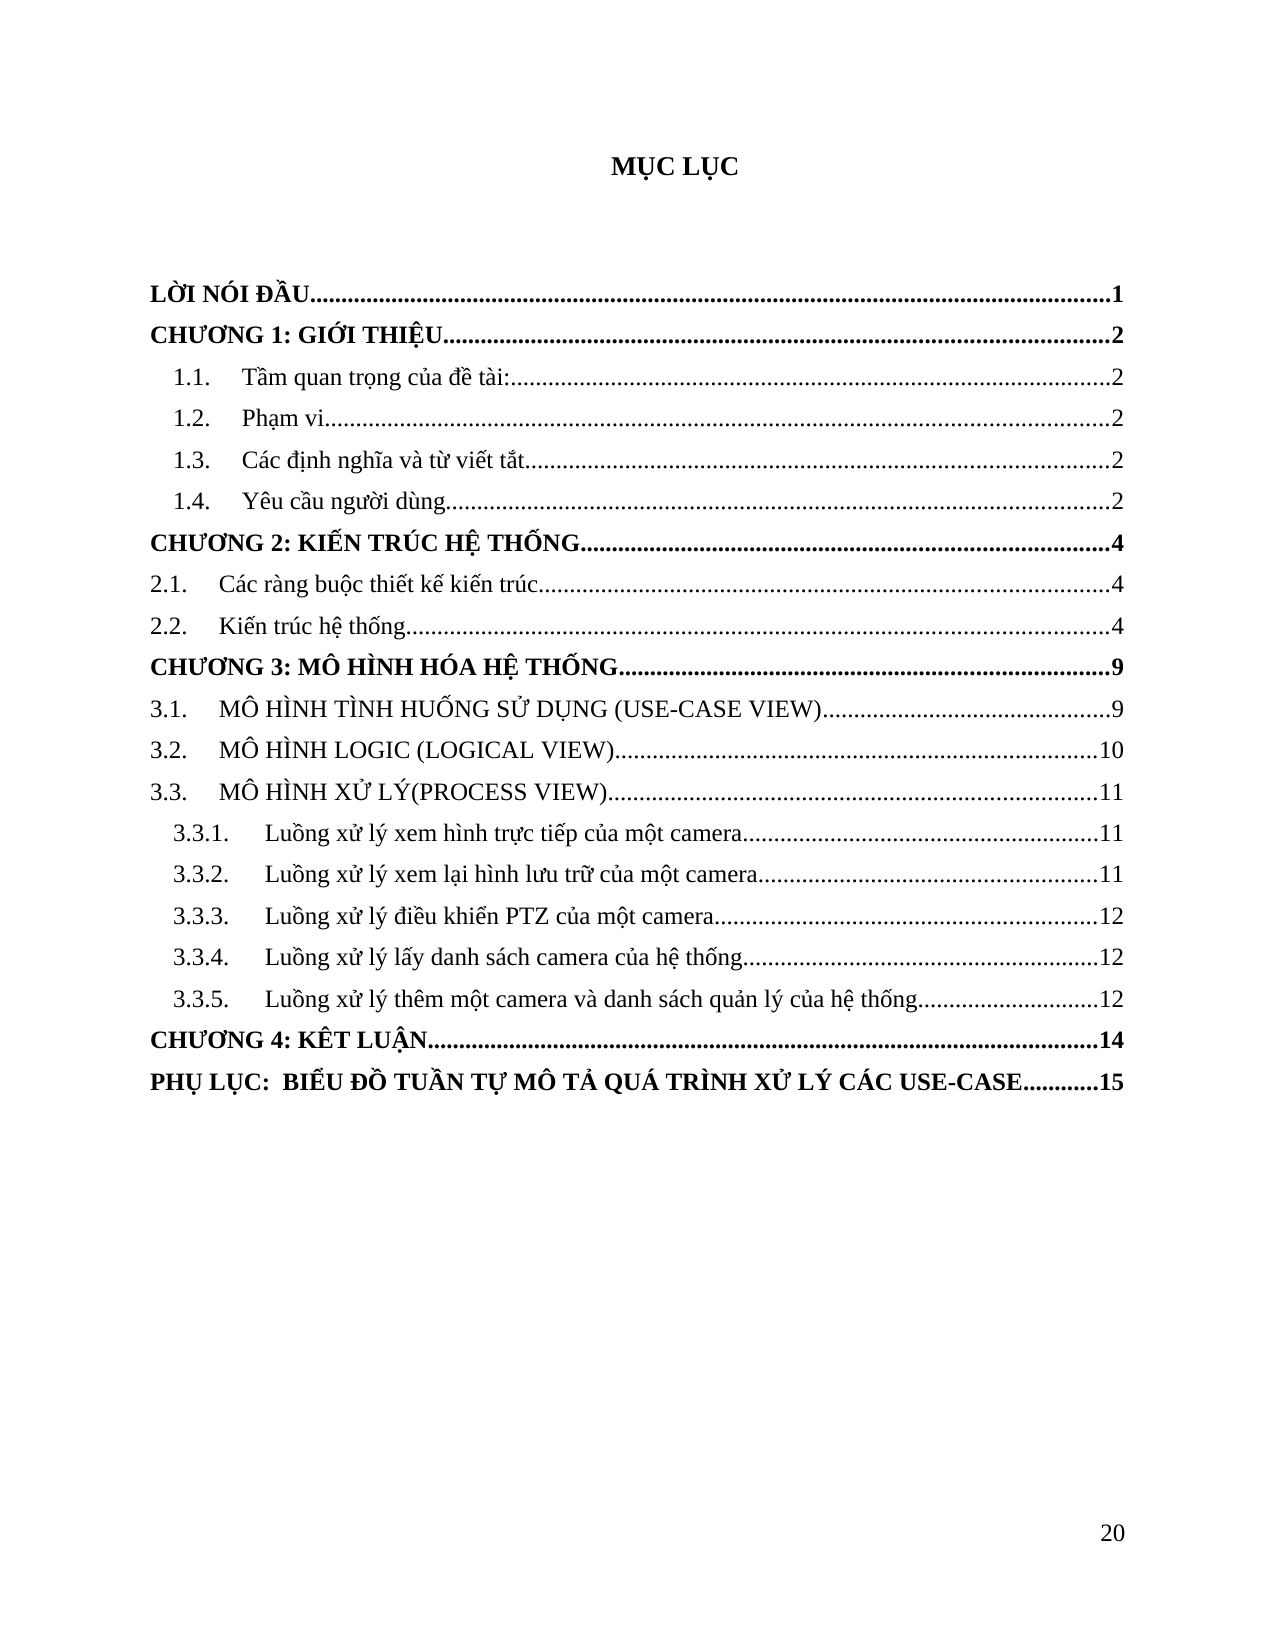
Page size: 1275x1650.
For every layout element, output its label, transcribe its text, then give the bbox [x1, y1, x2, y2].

text MỤC LỤC [225, 150, 1125, 181]
